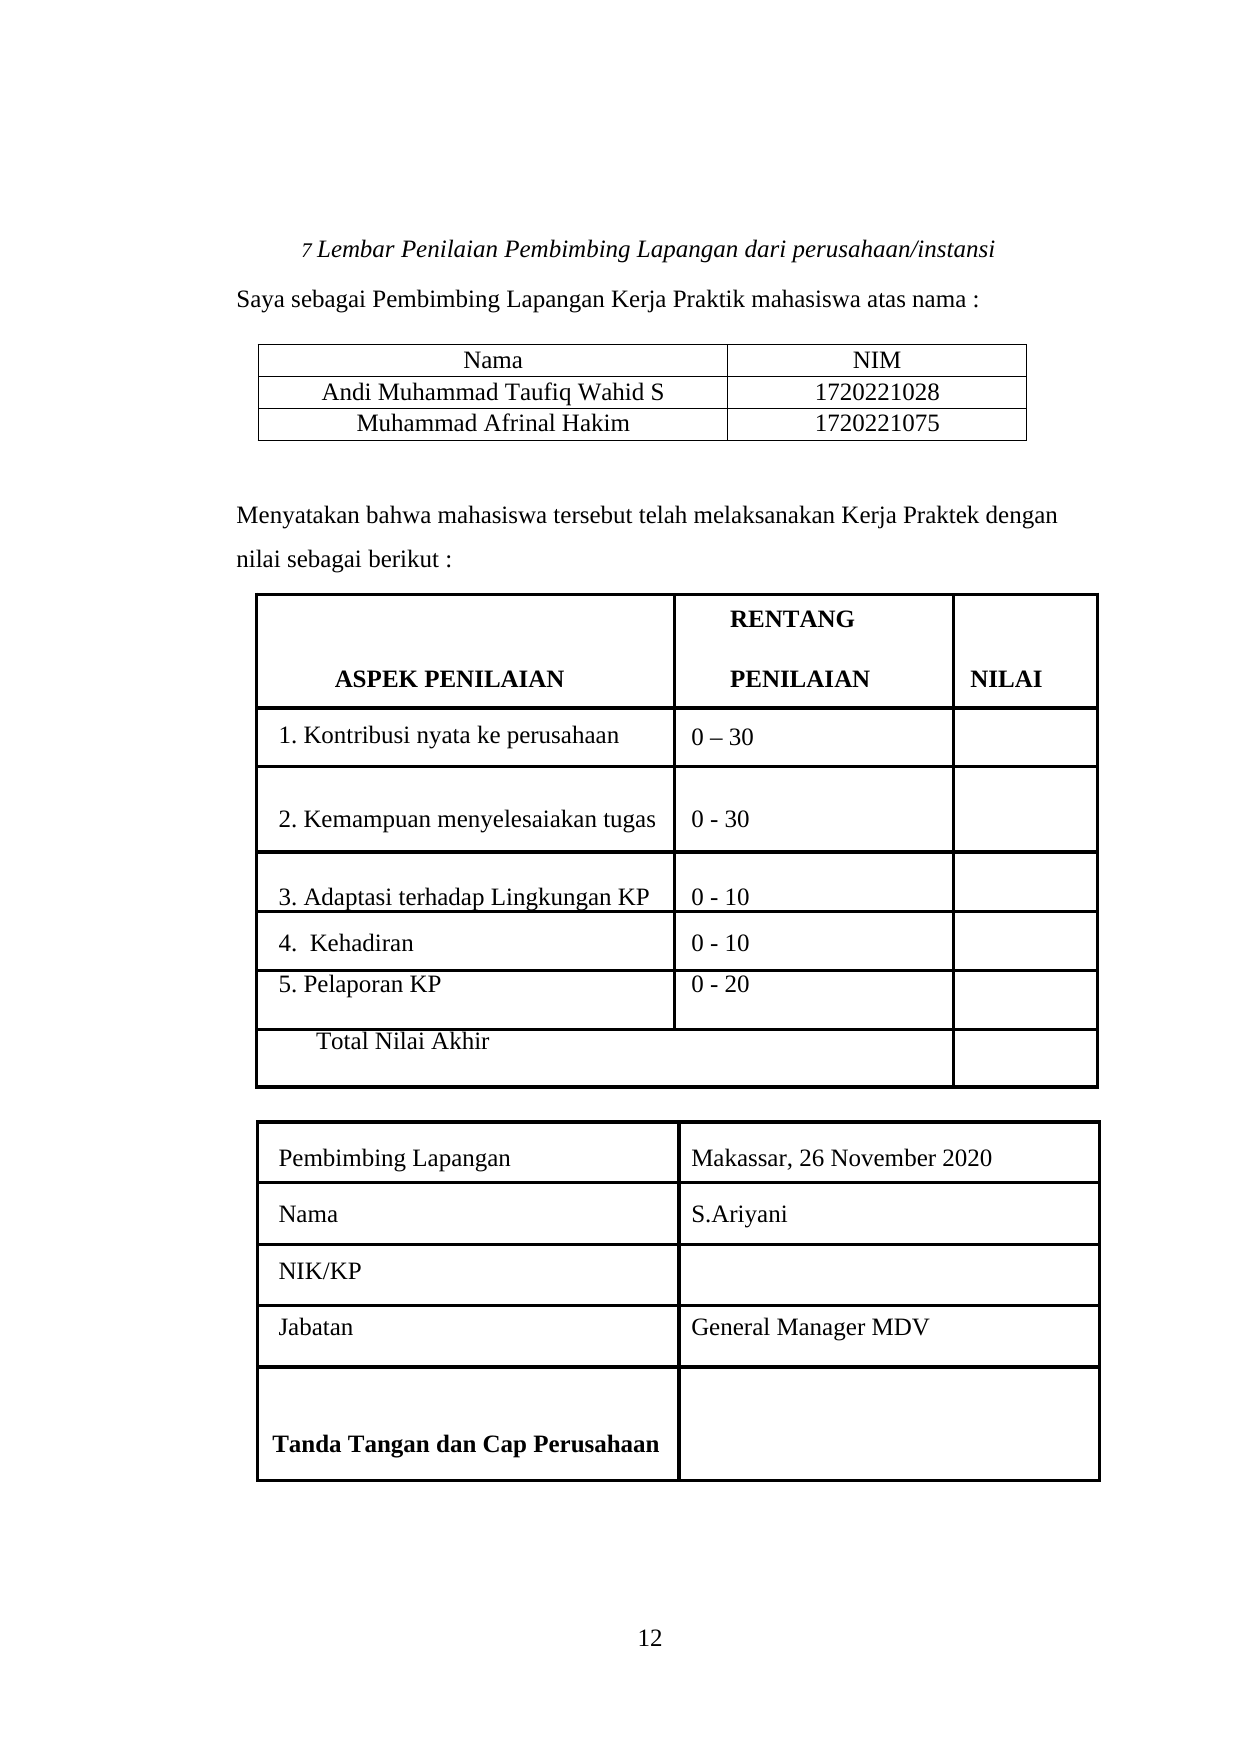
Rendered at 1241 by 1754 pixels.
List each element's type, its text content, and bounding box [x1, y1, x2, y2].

table_cell 1720221075 [728, 409, 1026, 440]
table_cell 0 - 20 [676, 972, 952, 1027]
table_header Pembimbing Lapangan [259, 1124, 677, 1181]
table_cell Tanda Tangan dan Cap Perusahaan [259, 1369, 677, 1479]
text Saya sebagai Pembimbing Lapangan Kerja Praktik mahasiswa atas nama : [236, 284, 1109, 313]
table_cell Nama [259, 1184, 677, 1243]
table_cell 0 – 30 [676, 710, 952, 765]
table_cell [955, 972, 1096, 1027]
table_header NIM [728, 345, 1026, 376]
table_cell 1720221028 [728, 377, 1026, 408]
table_cell 0 - 30 [676, 768, 952, 850]
table_header ASPEK PENILAIAN [258, 596, 673, 706]
table_cell [955, 854, 1096, 910]
table_cell Jabatan [259, 1307, 677, 1365]
table_cell 4. Kehadiran [258, 913, 673, 969]
table_cell General Manager MDV [681, 1307, 1098, 1365]
table_header Nama [259, 345, 727, 376]
table_header RENTANG PENILAIAN [676, 596, 952, 706]
table_cell S.Ariyani [681, 1184, 1098, 1243]
table_cell Andi Muhammad Taufiq Wahid S [259, 377, 727, 408]
table_header Makassar, 26 November 2020 [681, 1124, 1098, 1181]
table_cell [955, 768, 1096, 850]
table_cell [681, 1369, 1098, 1479]
table_cell Total Nilai Akhir [258, 1031, 952, 1085]
table_cell 1. Kontribusi nyata ke perusahaan [258, 710, 673, 765]
table_cell [681, 1246, 1098, 1304]
table_cell 0 - 10 [676, 854, 952, 910]
table_cell 3. Adaptasi terhadap Lingkungan KP [258, 854, 673, 910]
table_cell NIK/KP [259, 1246, 677, 1304]
table_cell 5. Pelaporan KP [258, 972, 673, 1027]
table_cell Muhammad Afrinal Hakim [259, 409, 727, 440]
table_cell [955, 913, 1096, 969]
table_cell 0 - 10 [676, 913, 952, 969]
text Menyatakan bahwa mahasiswa tersebut telah melaksanakan Kerja Praktek dengan nilai sebagai berikut : [236, 501, 1063, 572]
table_cell 2. Kemampuan menyelesaiakan tugas [258, 768, 673, 850]
text 7 Lembar Penilaian Pembimbing Lapangan dari perusahaan/instansi [190, 234, 1109, 263]
table_header NILAI [955, 596, 1096, 706]
table_cell [955, 1031, 1096, 1085]
table_cell [955, 710, 1096, 765]
